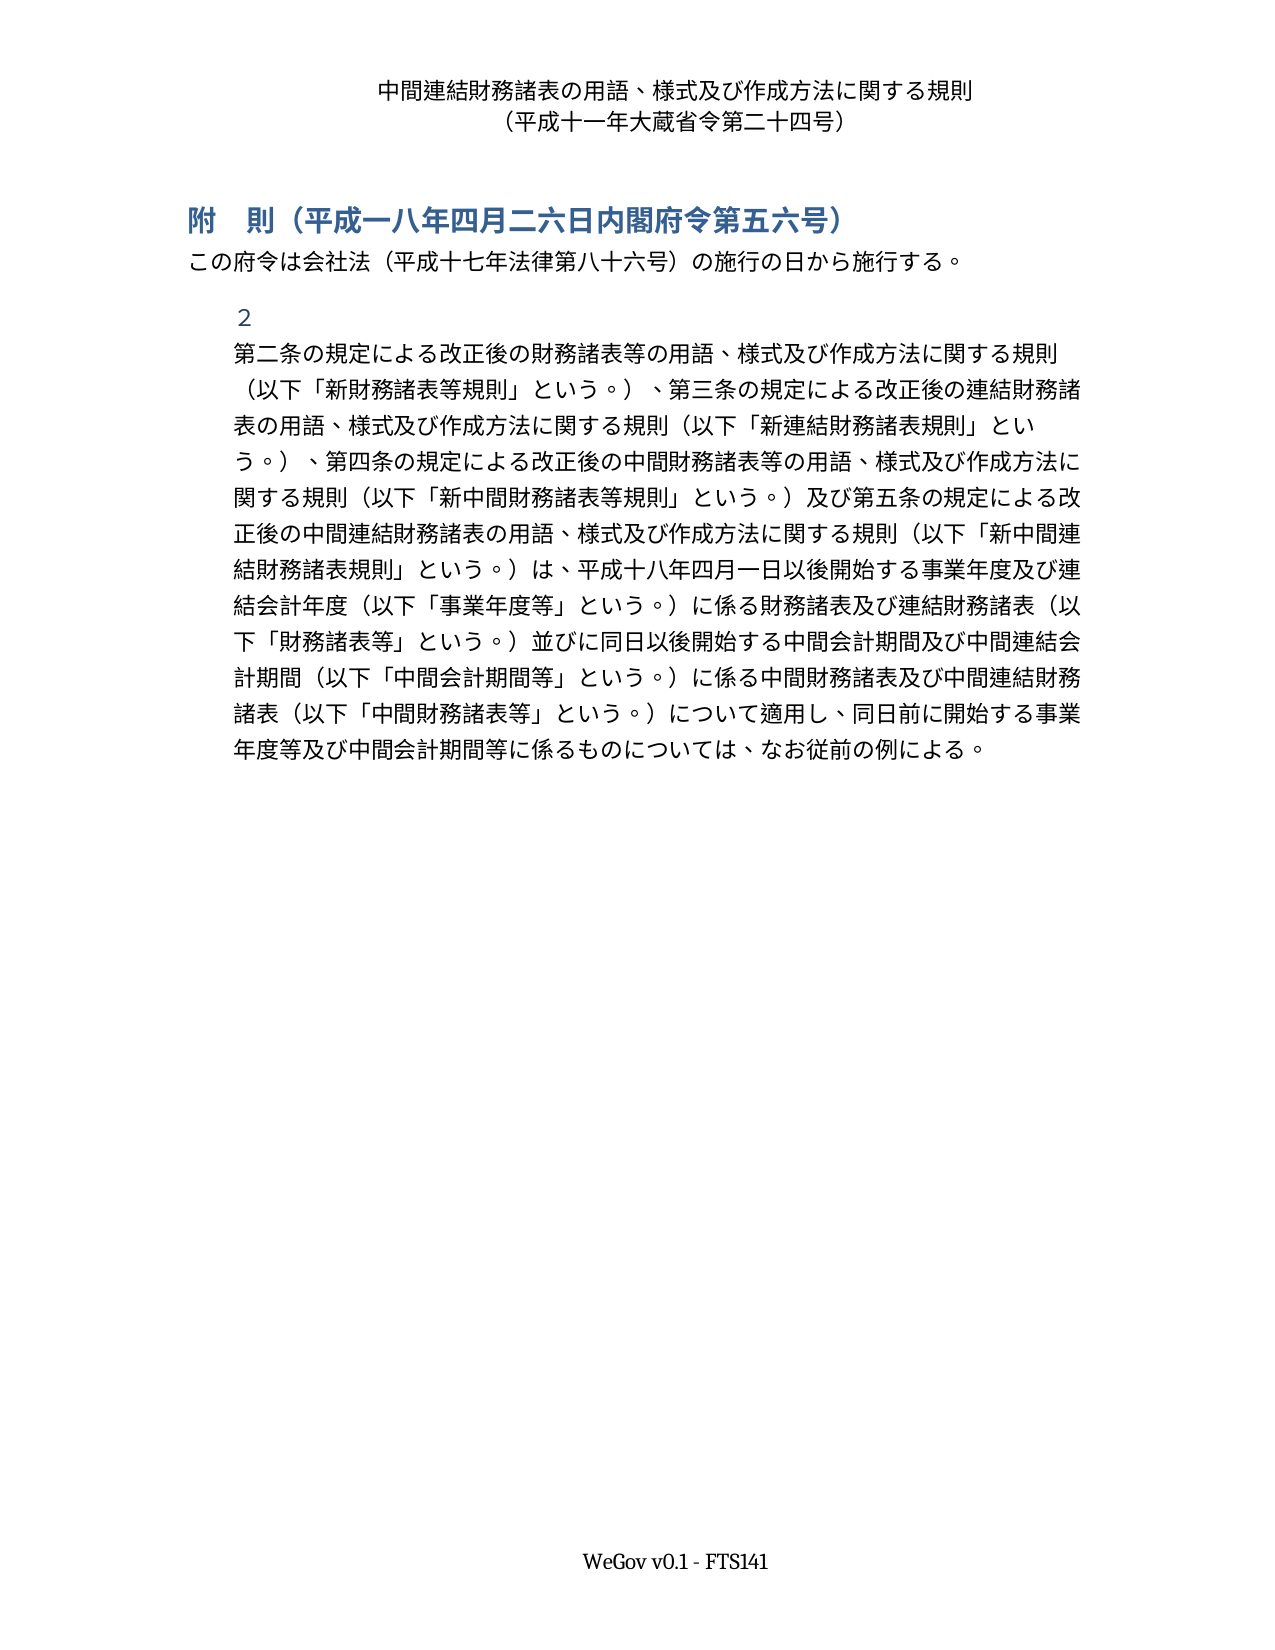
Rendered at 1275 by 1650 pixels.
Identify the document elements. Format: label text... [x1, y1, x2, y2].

text 第二条の規定による改正後の財務諸表等の用語、様式及び作成方法に関する規則（以下「新財務諸表等規則」という。）、第三条の規定による改正後の連結財務諸表の用語、様式及び作成方法に関する規則（以下「新連結財務諸表規則」という。）、第四条の規定による改正後の中間財務諸表等の用語、様式及び作成方法に関する規則（以下「新中間財務諸表等規則」という。）及び第五条の規定による改正後の中間連結財務諸表の用語、様式及び作成方法に関する規則（以下「新中間連結財務諸表規則」という。）は、平成十八年四月一日以後開始する事業年度及び連結会計年度（以下「事業年度等」という。）に係る財務諸表及び連結財務諸表（以下「財務諸表等」という。）並びに同日以後開始する中間会計期間及び中間連結会計期間（以下「中間会計期間等」という。）に係る中間財務諸表及び中間連結財務諸表（以下「中間財務諸表等」という。）について適用し、同日前に開始する事業年度等及び中間会計期間等に係るものについては、なお従前の例による。 [233, 338, 1087, 765]
text この府令は会社法（平成十七年法律第八十六号）の施行の日から施行する。 [187, 246, 1087, 277]
subtitle ２ [233, 302, 1087, 334]
subtitle 附 則（平成一八年四月二六日内閣府令第五六号） [187, 200, 1087, 240]
